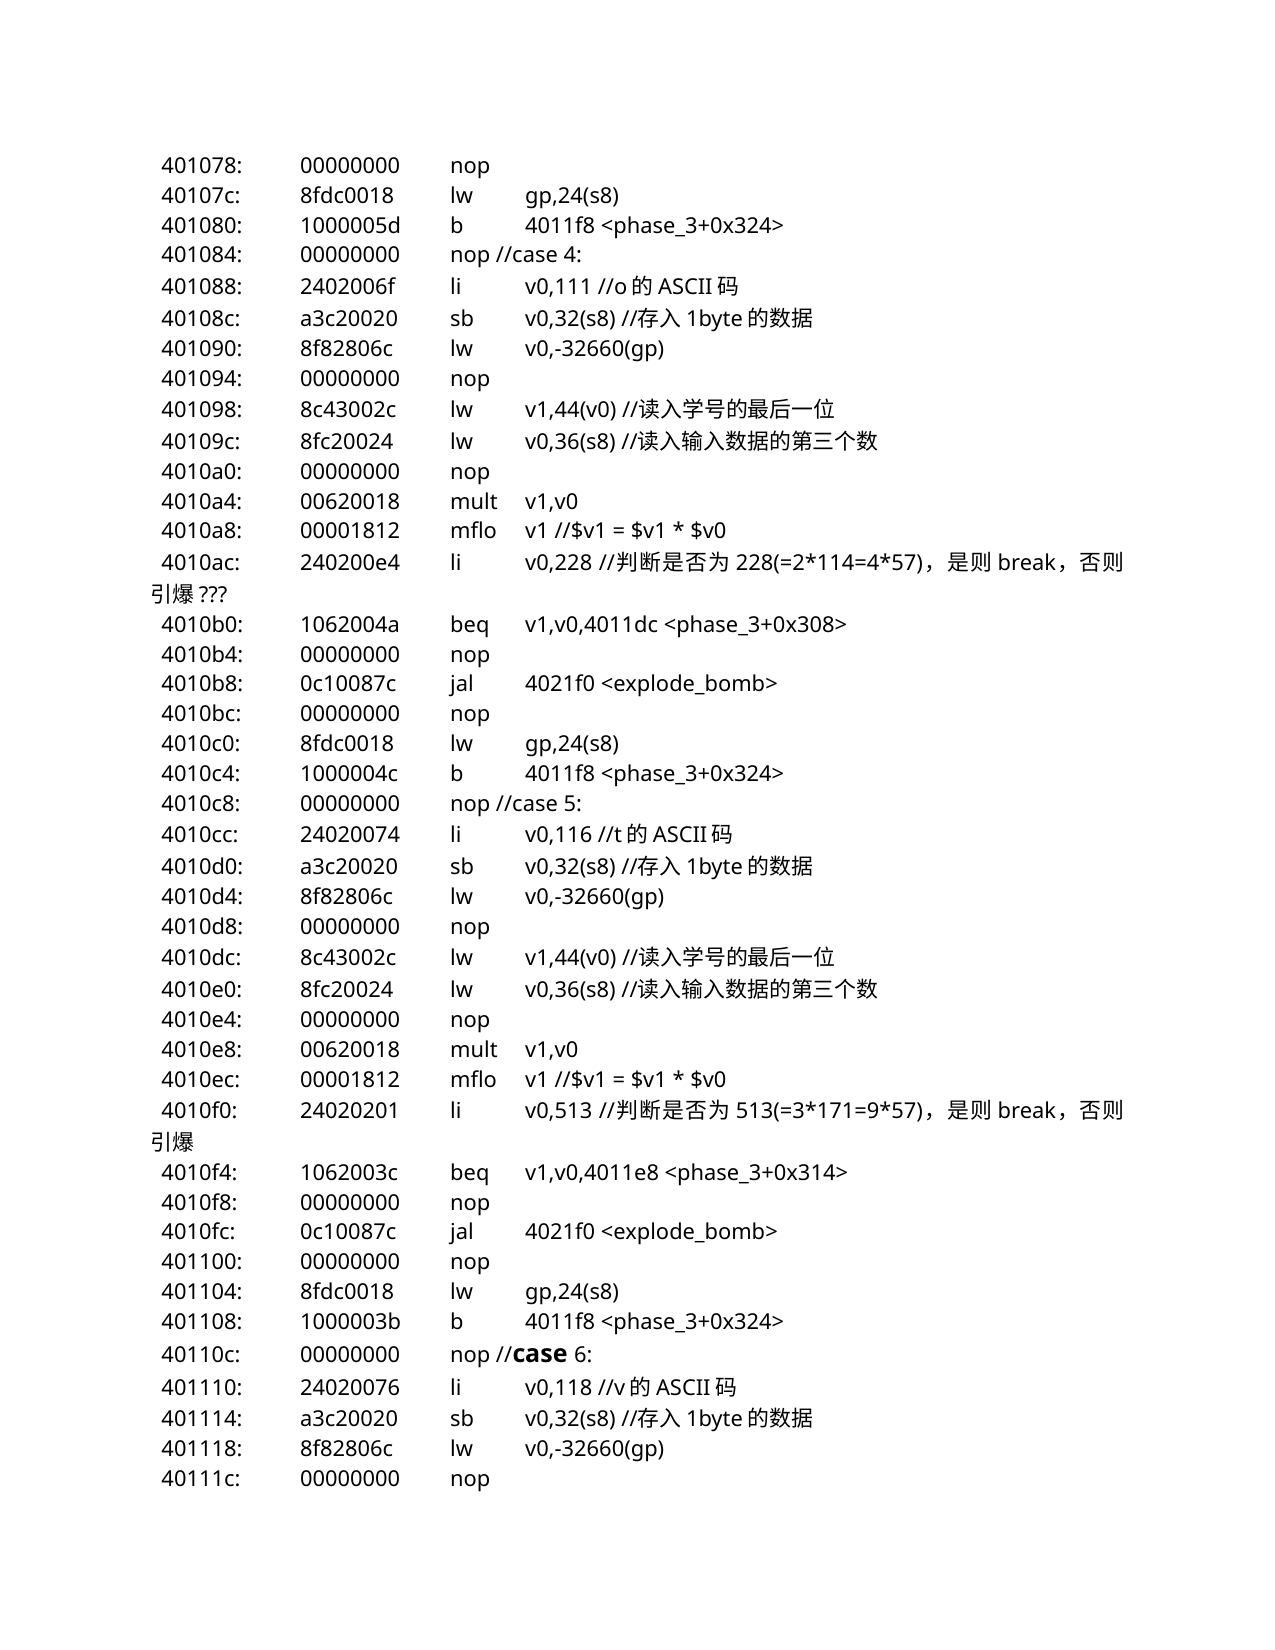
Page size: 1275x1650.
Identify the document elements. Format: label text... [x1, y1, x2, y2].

text 4010fc: 0c10087c jal 4021f0 <explode_bomb> [150, 1216, 1125, 1246]
text 4010a4: 00620018 mult v1,v0 [150, 486, 1125, 515]
text 401084: 00000000 nop //case 4: [150, 239, 1125, 269]
text 4010cc: 24020074 li v0,116 //t的ASCII码 [150, 817, 1125, 849]
text 4010ac: 240200e4 li v0,228 //判断是否为228(=2*114=4*57)，是则break，否则引爆 ??? [150, 545, 1125, 609]
text 4010bc: 00000000 nop [150, 698, 1125, 728]
text 4010b8: 0c10087c jal 4021f0 <explode_bomb> [150, 668, 1125, 698]
text 401114: a3c20020 sb v0,32(s8) //存入1byte的数据 [150, 1401, 1125, 1433]
text 401088: 2402006f li v0,111 //o的ASCII码 [150, 269, 1125, 301]
text 4010dc: 8c43002c lw v1,44(v0) //读入学号的最后一位 [150, 940, 1125, 972]
text 40109c: 8fc20024 lw v0,36(s8) //读入输入数据的第三个数 [150, 424, 1125, 456]
text 401094: 00000000 nop [150, 362, 1125, 392]
text 4010d4: 8f82806c lw v0,-32660(gp) [150, 881, 1125, 911]
text 4010b0: 1062004a beq v1,v0,4011dc <phase_3+0x308> [150, 609, 1125, 638]
text 401100: 00000000 nop [150, 1246, 1125, 1276]
text 401118: 8f82806c lw v0,-32660(gp) [150, 1433, 1125, 1463]
text 401108: 1000003b b 4011f8 <phase_3+0x324> [150, 1306, 1125, 1336]
text 4010e0: 8fc20024 lw v0,36(s8) //读入输入数据的第三个数 [150, 972, 1125, 1004]
text 401090: 8f82806c lw v0,-32660(gp) [150, 333, 1125, 362]
text 401098: 8c43002c lw v1,44(v0) //读入学号的最后一位 [150, 392, 1125, 424]
text 40107c: 8fdc0018 lw gp,24(s8) [150, 180, 1125, 209]
text 401104: 8fdc0018 lw gp,24(s8) [150, 1276, 1125, 1306]
text 4010e4: 00000000 nop [150, 1004, 1125, 1034]
text 40108c: a3c20020 sb v0,32(s8) //存入1byte的数据 [150, 301, 1125, 333]
text 4010d0: a3c20020 sb v0,32(s8) //存入1byte的数据 [150, 849, 1125, 881]
text 4010f4: 1062003c beq v1,v0,4011e8 <phase_3+0x314> [150, 1157, 1125, 1187]
text 4010ec: 00001812 mflo v1 //$v1 = $v1 * $v0 [150, 1063, 1125, 1093]
text 4010e8: 00620018 mult v1,v0 [150, 1034, 1125, 1063]
text 4010a8: 00001812 mflo v1 //$v1 = $v1 * $v0 [150, 515, 1125, 545]
text 40110c: 00000000 nop //case 6: [150, 1336, 1125, 1369]
text 4010d8: 00000000 nop [150, 911, 1125, 940]
text 401080: 1000005d b 4011f8 <phase_3+0x324> [150, 209, 1125, 239]
text 401110: 24020076 li v0,118 //v的ASCII码 [150, 1369, 1125, 1401]
text 4010c0: 8fdc0018 lw gp,24(s8) [150, 728, 1125, 758]
text 401078: 00000000 nop [150, 150, 1125, 180]
text 40111c: 00000000 nop [150, 1463, 1125, 1493]
text 4010f8: 00000000 nop [150, 1187, 1125, 1216]
text 4010c8: 00000000 nop //case 5: [150, 787, 1125, 817]
text 4010a0: 00000000 nop [150, 456, 1125, 486]
text 4010f0: 24020201 li v0,513 //判断是否为513(=3*171=9*57)，是则break，否则引爆 [150, 1093, 1125, 1157]
text 4010b4: 00000000 nop [150, 638, 1125, 668]
text 4010c4: 1000004c b 4011f8 <phase_3+0x324> [150, 758, 1125, 787]
